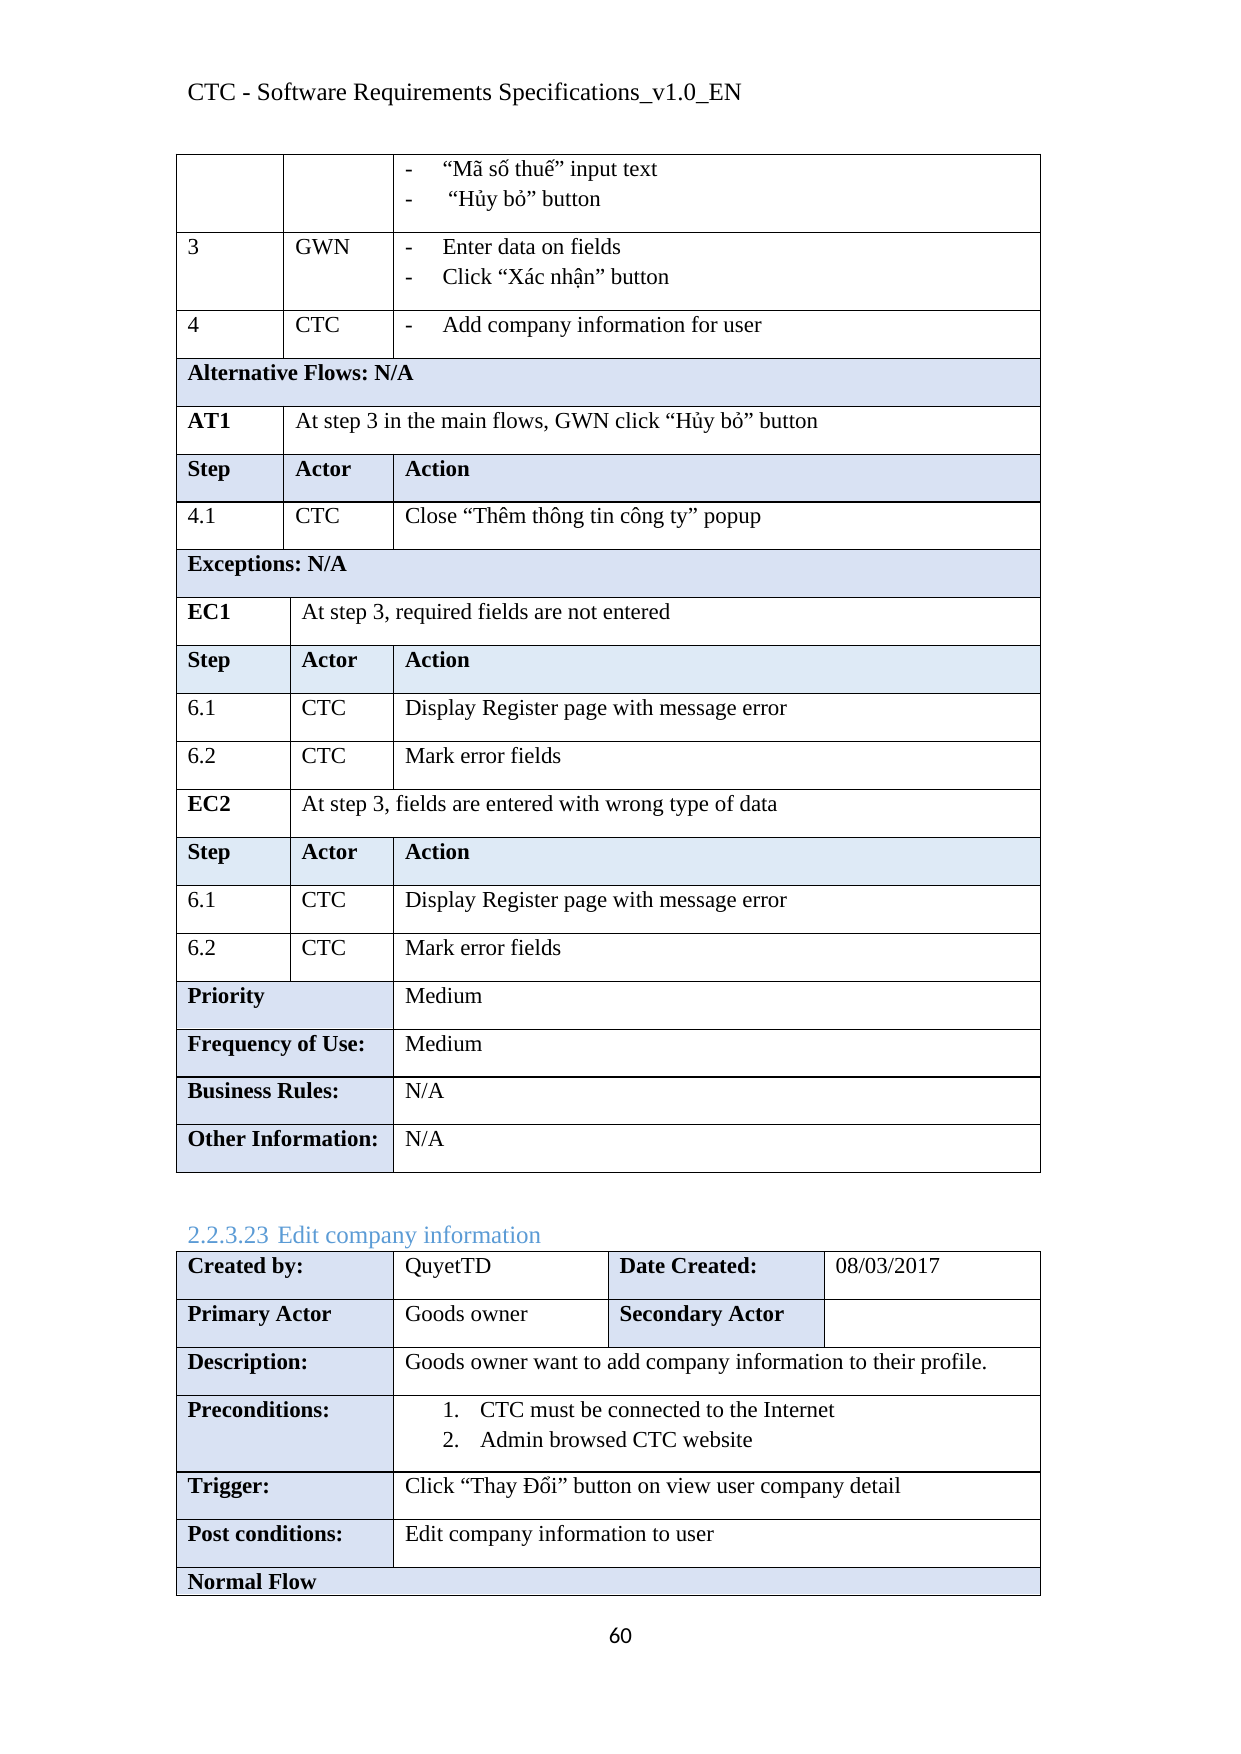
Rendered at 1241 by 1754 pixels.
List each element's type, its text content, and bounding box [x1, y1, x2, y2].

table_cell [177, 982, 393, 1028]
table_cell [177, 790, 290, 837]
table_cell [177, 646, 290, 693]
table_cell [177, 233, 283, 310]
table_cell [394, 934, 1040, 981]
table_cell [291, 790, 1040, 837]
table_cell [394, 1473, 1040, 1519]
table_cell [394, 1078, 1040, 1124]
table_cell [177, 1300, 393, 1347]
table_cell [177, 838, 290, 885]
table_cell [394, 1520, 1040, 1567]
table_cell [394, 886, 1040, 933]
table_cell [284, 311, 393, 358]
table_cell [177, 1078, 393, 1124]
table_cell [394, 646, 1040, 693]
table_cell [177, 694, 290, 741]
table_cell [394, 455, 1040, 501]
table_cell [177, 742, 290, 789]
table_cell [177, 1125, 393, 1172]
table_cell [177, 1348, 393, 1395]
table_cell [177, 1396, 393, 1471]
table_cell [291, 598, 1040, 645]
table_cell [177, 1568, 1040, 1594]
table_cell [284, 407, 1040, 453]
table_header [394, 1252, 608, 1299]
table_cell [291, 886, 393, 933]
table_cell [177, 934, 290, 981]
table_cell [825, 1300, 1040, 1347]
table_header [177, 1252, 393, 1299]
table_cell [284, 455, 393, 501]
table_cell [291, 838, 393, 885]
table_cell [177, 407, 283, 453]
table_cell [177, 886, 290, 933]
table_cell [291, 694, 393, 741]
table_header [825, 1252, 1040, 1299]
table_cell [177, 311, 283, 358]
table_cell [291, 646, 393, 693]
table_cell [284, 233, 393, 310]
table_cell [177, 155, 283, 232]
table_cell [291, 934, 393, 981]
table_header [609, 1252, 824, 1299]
subtitle Edit company information [187, 1220, 1053, 1249]
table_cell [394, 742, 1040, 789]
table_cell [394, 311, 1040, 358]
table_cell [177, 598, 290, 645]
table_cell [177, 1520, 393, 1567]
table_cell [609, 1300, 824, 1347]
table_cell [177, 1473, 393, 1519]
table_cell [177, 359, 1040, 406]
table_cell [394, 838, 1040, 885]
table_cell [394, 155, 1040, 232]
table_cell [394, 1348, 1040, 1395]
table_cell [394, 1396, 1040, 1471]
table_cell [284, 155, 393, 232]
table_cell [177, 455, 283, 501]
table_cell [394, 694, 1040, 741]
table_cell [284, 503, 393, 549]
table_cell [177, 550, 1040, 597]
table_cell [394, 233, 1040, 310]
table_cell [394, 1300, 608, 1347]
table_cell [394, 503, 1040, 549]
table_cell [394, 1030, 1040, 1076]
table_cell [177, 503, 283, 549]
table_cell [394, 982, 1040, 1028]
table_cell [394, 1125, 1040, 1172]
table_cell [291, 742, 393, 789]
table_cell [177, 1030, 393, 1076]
